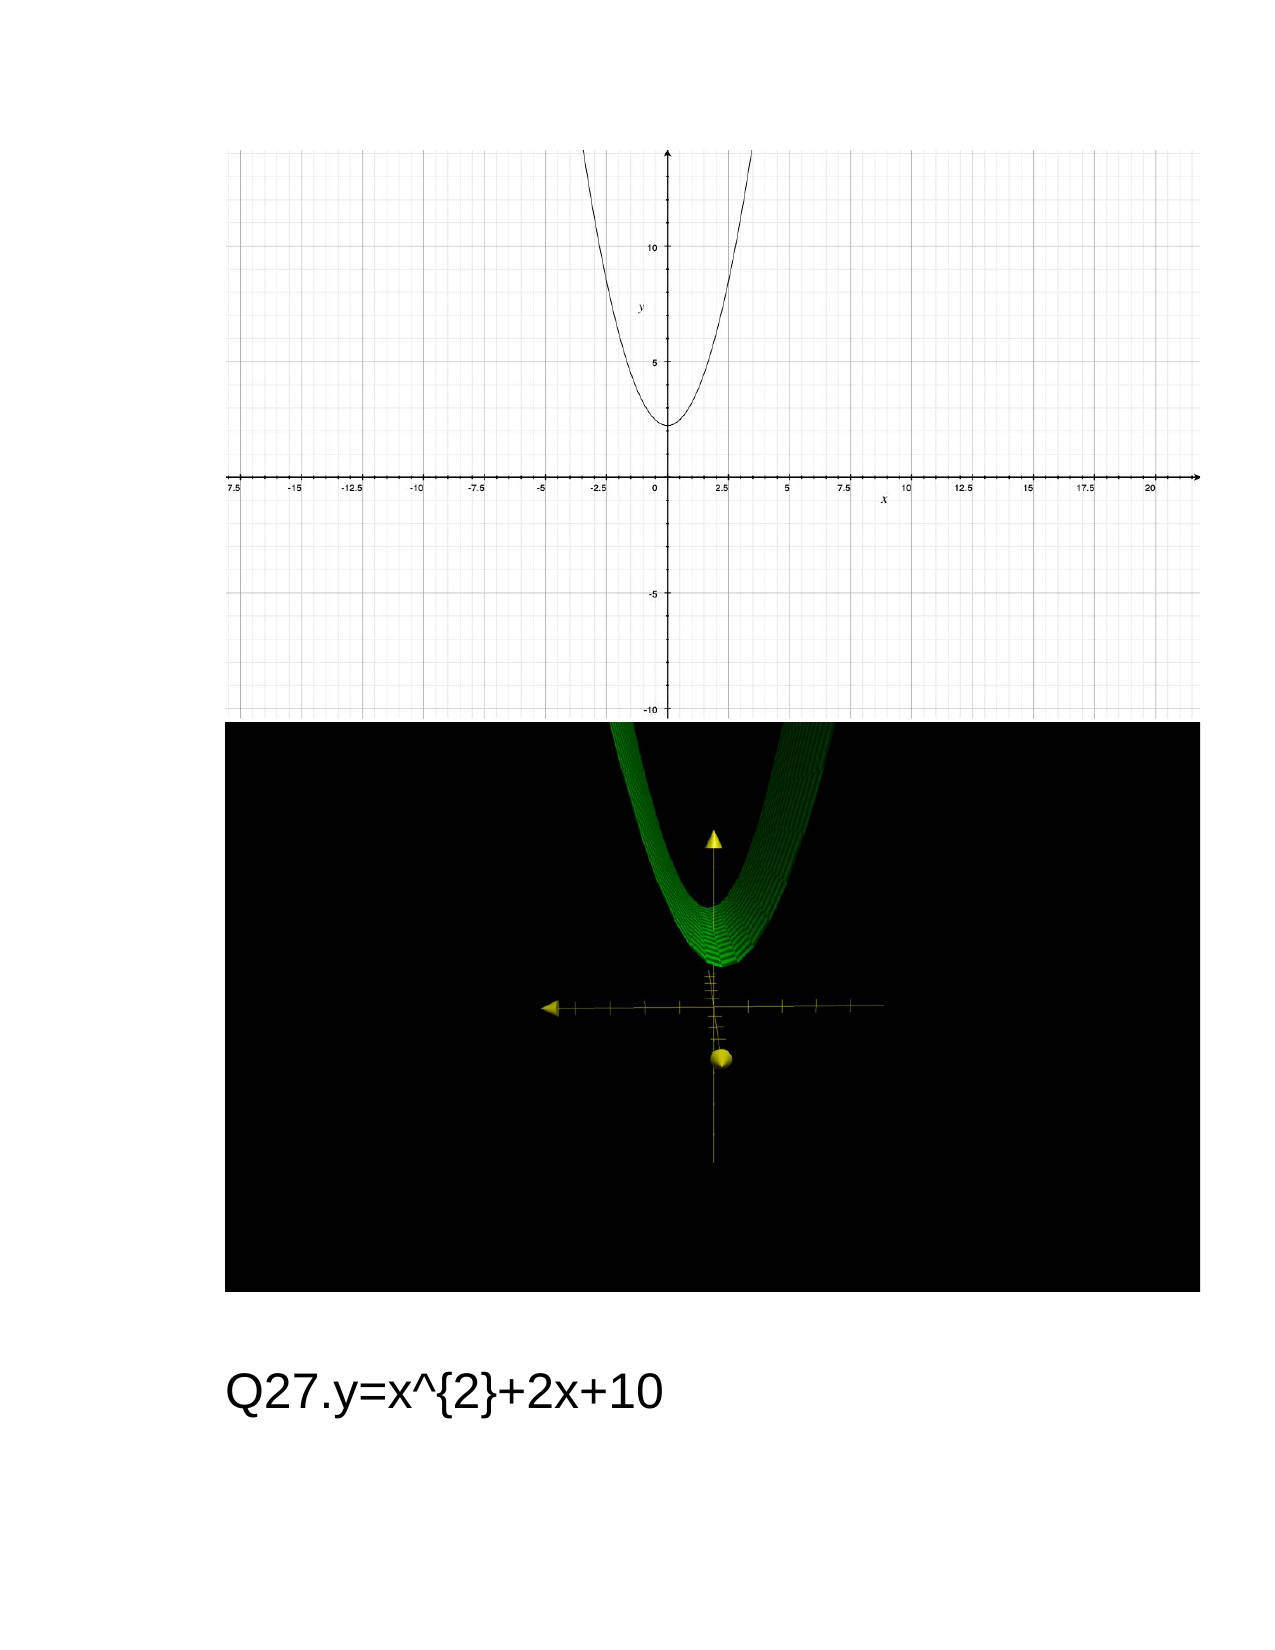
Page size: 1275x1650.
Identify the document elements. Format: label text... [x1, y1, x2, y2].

text Q27.y=x^{2}+2x+10 [225, 1361, 1125, 1419]
picture [225, 150, 1200, 719]
picture [225, 722, 1200, 1292]
